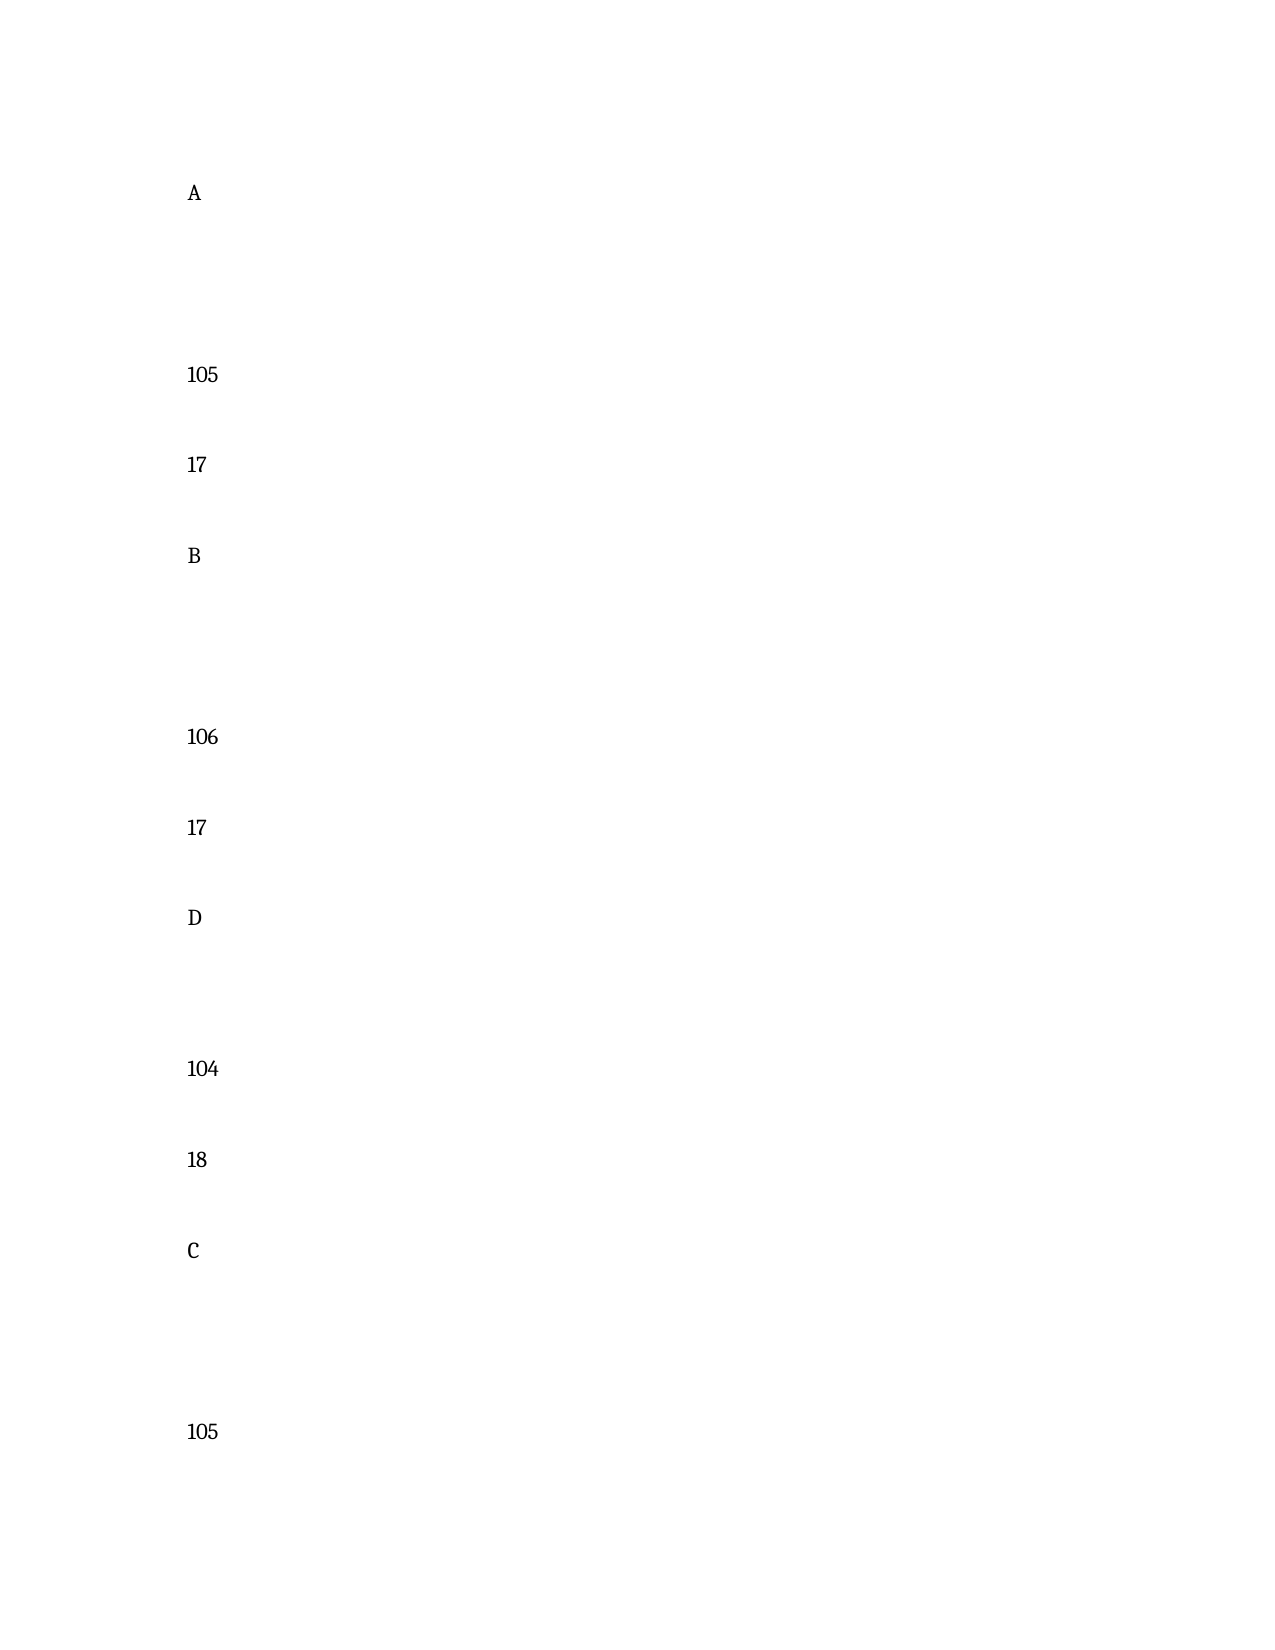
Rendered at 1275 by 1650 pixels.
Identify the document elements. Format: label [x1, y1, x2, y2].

text [187, 150, 1087, 1475]
